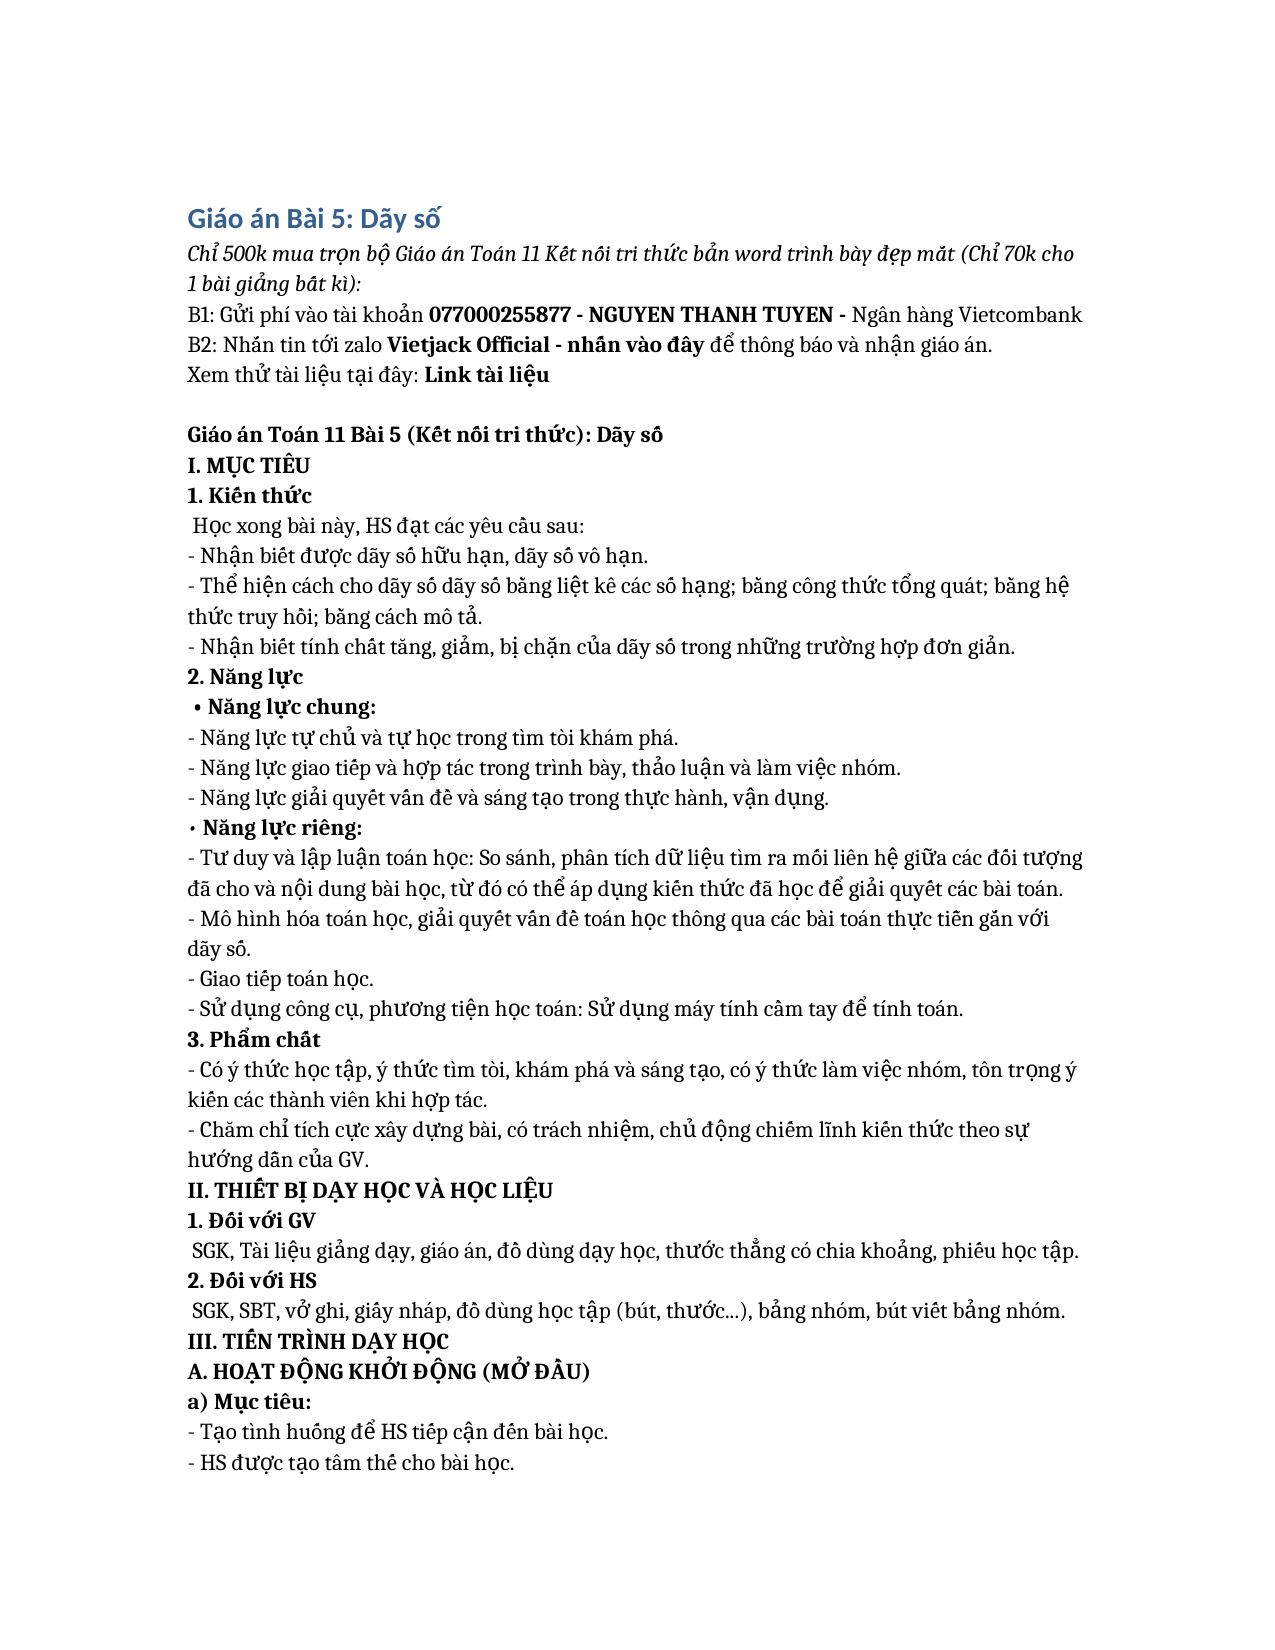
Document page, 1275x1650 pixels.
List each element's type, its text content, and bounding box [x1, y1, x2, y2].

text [187, 241, 1087, 1476]
subtitle Giáo án Bài 5: Dãy số [187, 200, 1087, 236]
